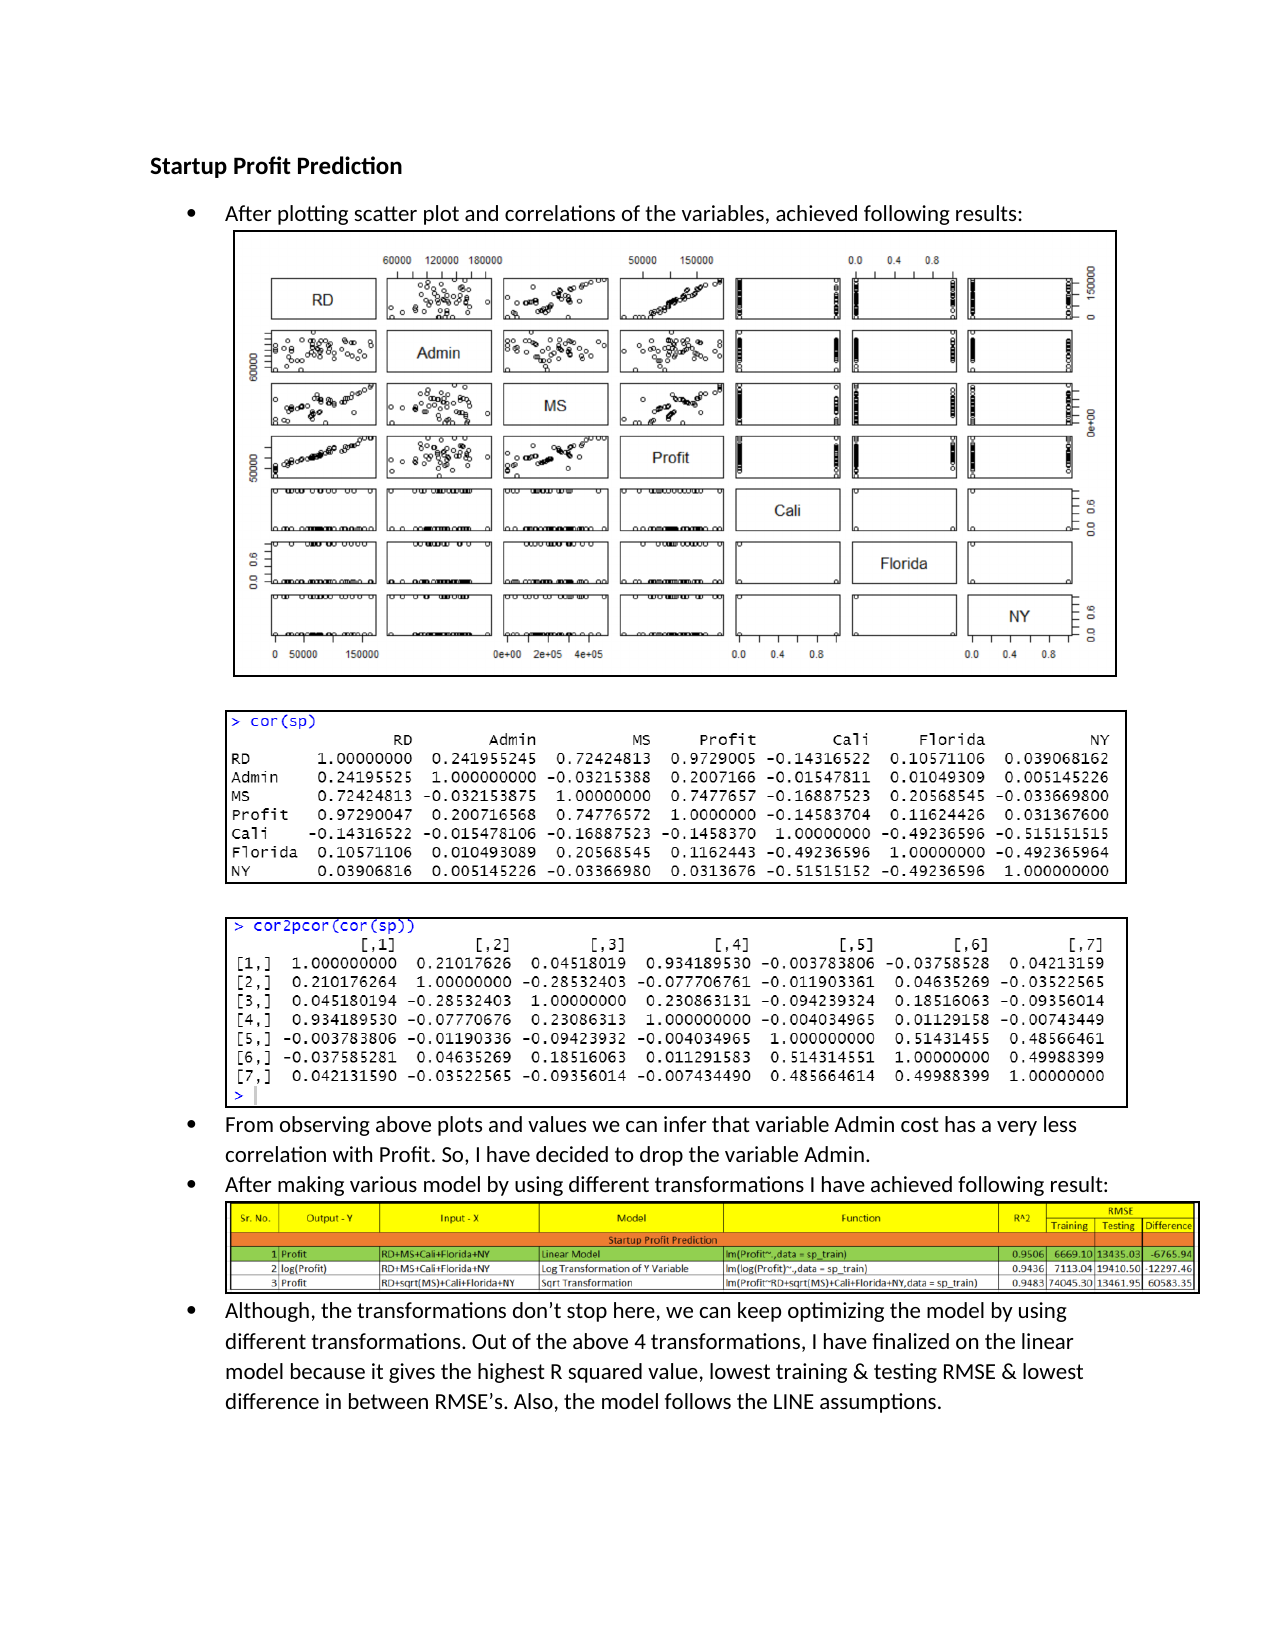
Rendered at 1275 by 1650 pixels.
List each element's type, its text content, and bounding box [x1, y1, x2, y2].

text Startup Profit Prediction [150, 150, 1125, 181]
list After plotting scatter plot and correlations of the variables, achieved following results: [187, 199, 1125, 228]
list After making various model by using different transformations I have achieved following result: [187, 1171, 1125, 1198]
list Although, the transformations don’t stop here, we can keep optimizing the model by using different transformations. Out of the above 4 transformations, I have finalized on the linear model because it gives the highest R squared value, lowest training & testing RMSE & lowest difference in between RMSE’s. Also, the model follows the LINE assumptions. [187, 1297, 1125, 1415]
picture [227, 1203, 1198, 1292]
picture [235, 232, 1115, 675]
picture [227, 712, 1125, 882]
list From observing above plots and values we can infer that variable Admin cost has a very less correlation with Profit. So, I have decided to drop the variable Admin. [187, 1110, 1125, 1168]
picture [227, 919, 1126, 1106]
